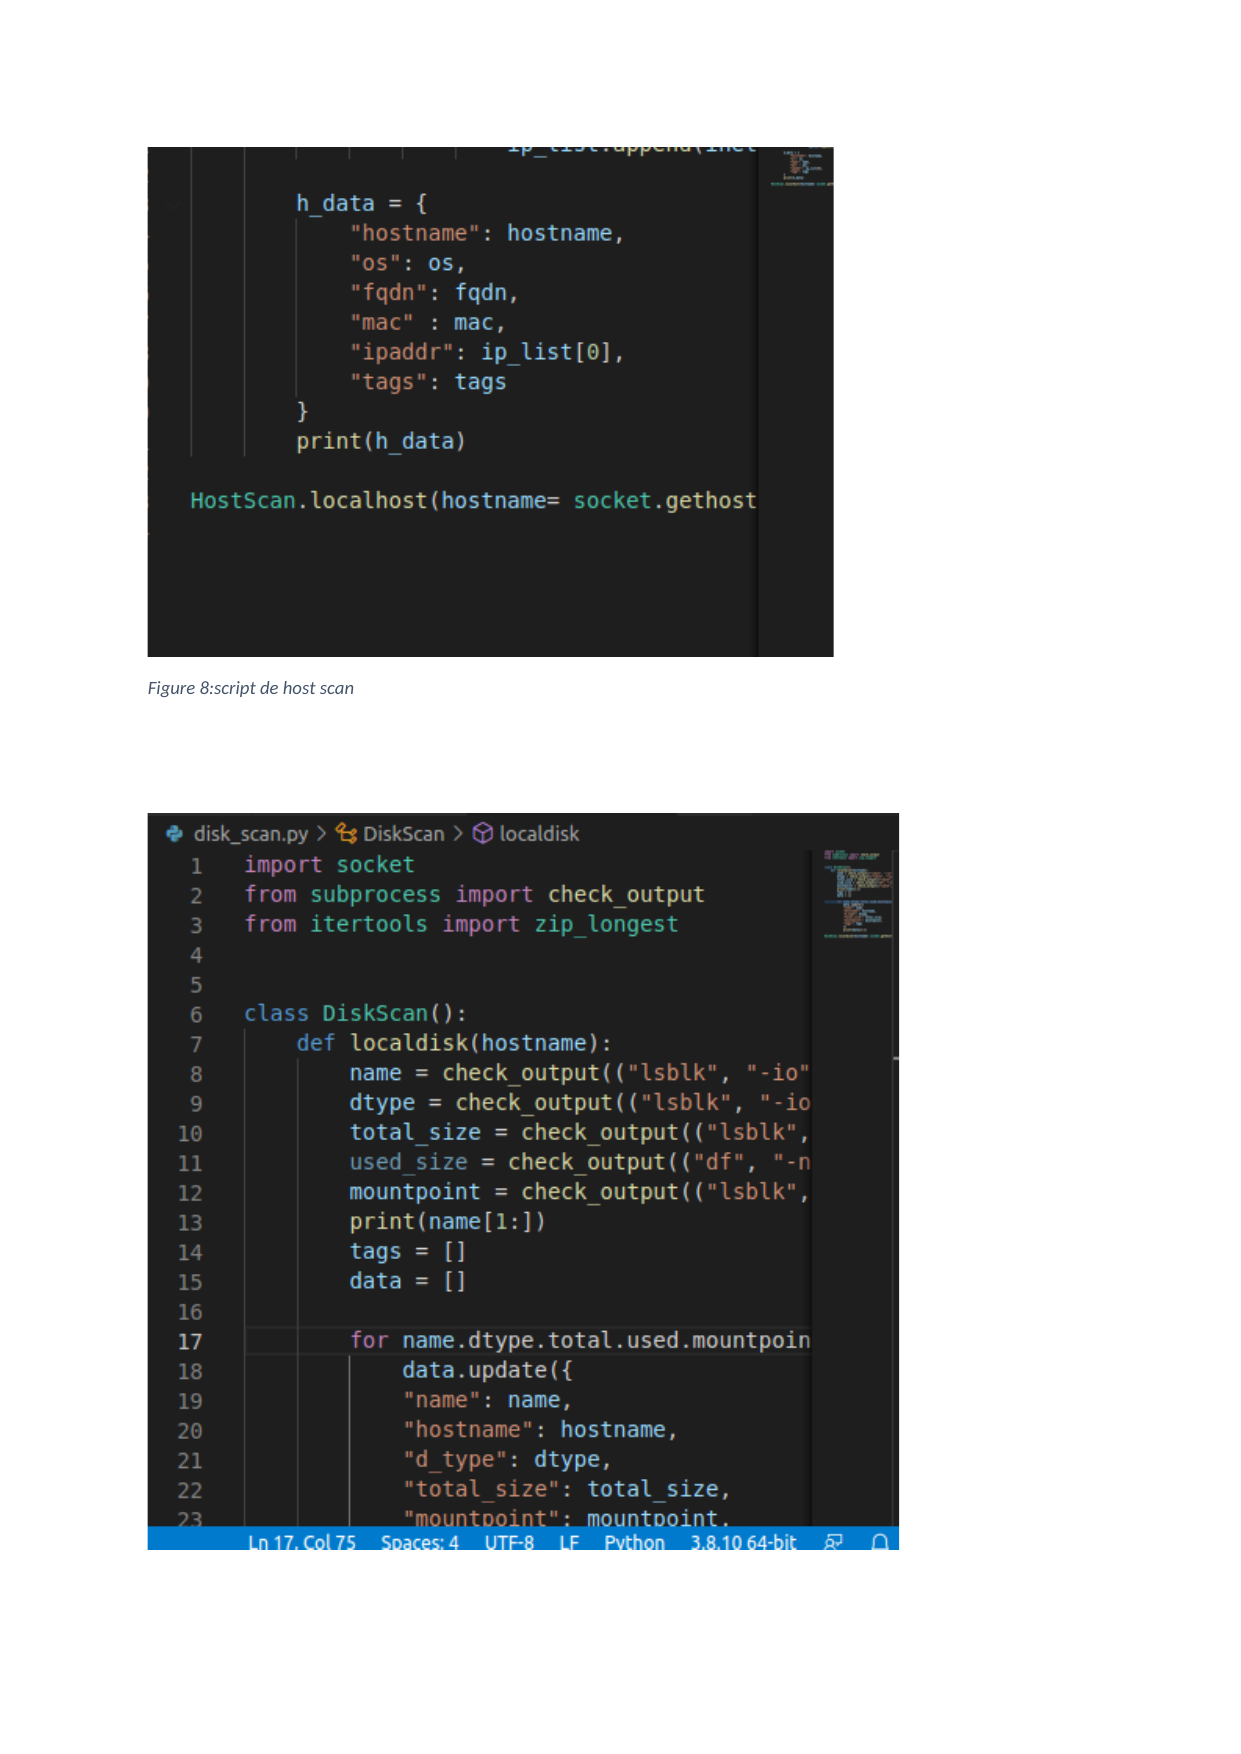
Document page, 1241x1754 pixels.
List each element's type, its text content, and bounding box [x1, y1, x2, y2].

picture [147, 147, 834, 657]
picture [147, 813, 900, 1550]
text Figure 8:script de host scan [148, 676, 1093, 699]
